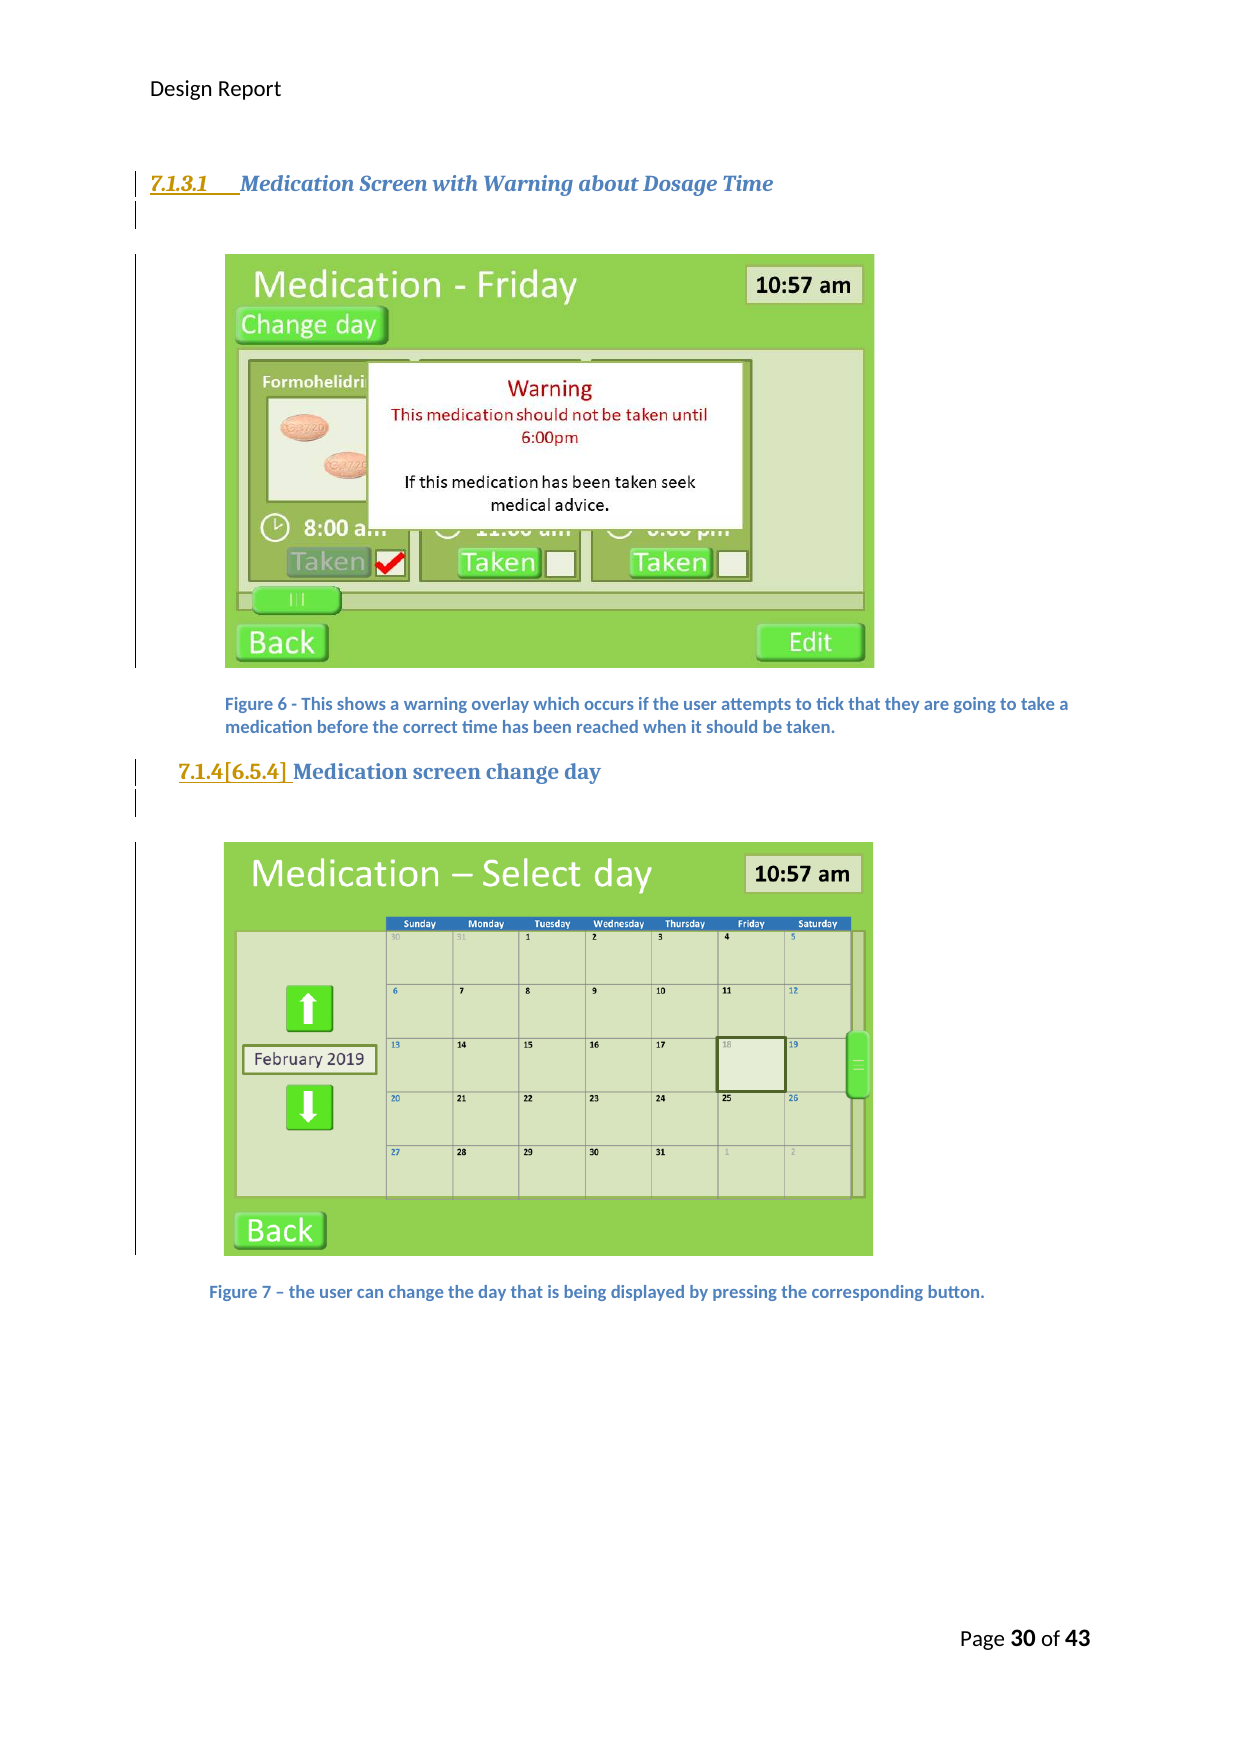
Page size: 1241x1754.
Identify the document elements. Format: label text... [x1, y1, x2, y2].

subtitle Medication Screen with Warning about Dosage Time [150, 171, 1090, 197]
subtitle Medication screen change day [178, 759, 1090, 786]
picture [225, 254, 875, 668]
text Figure 7 – the user can change the day that is being displayed by pressing the corresponding button. [209, 1280, 1090, 1303]
text Figure 6 - This shows a warning overlay which occurs if the user attempts to tick that they are going to take a medication before the correct time has been reached when it should be taken. [225, 692, 1090, 738]
picture [223, 842, 874, 1256]
